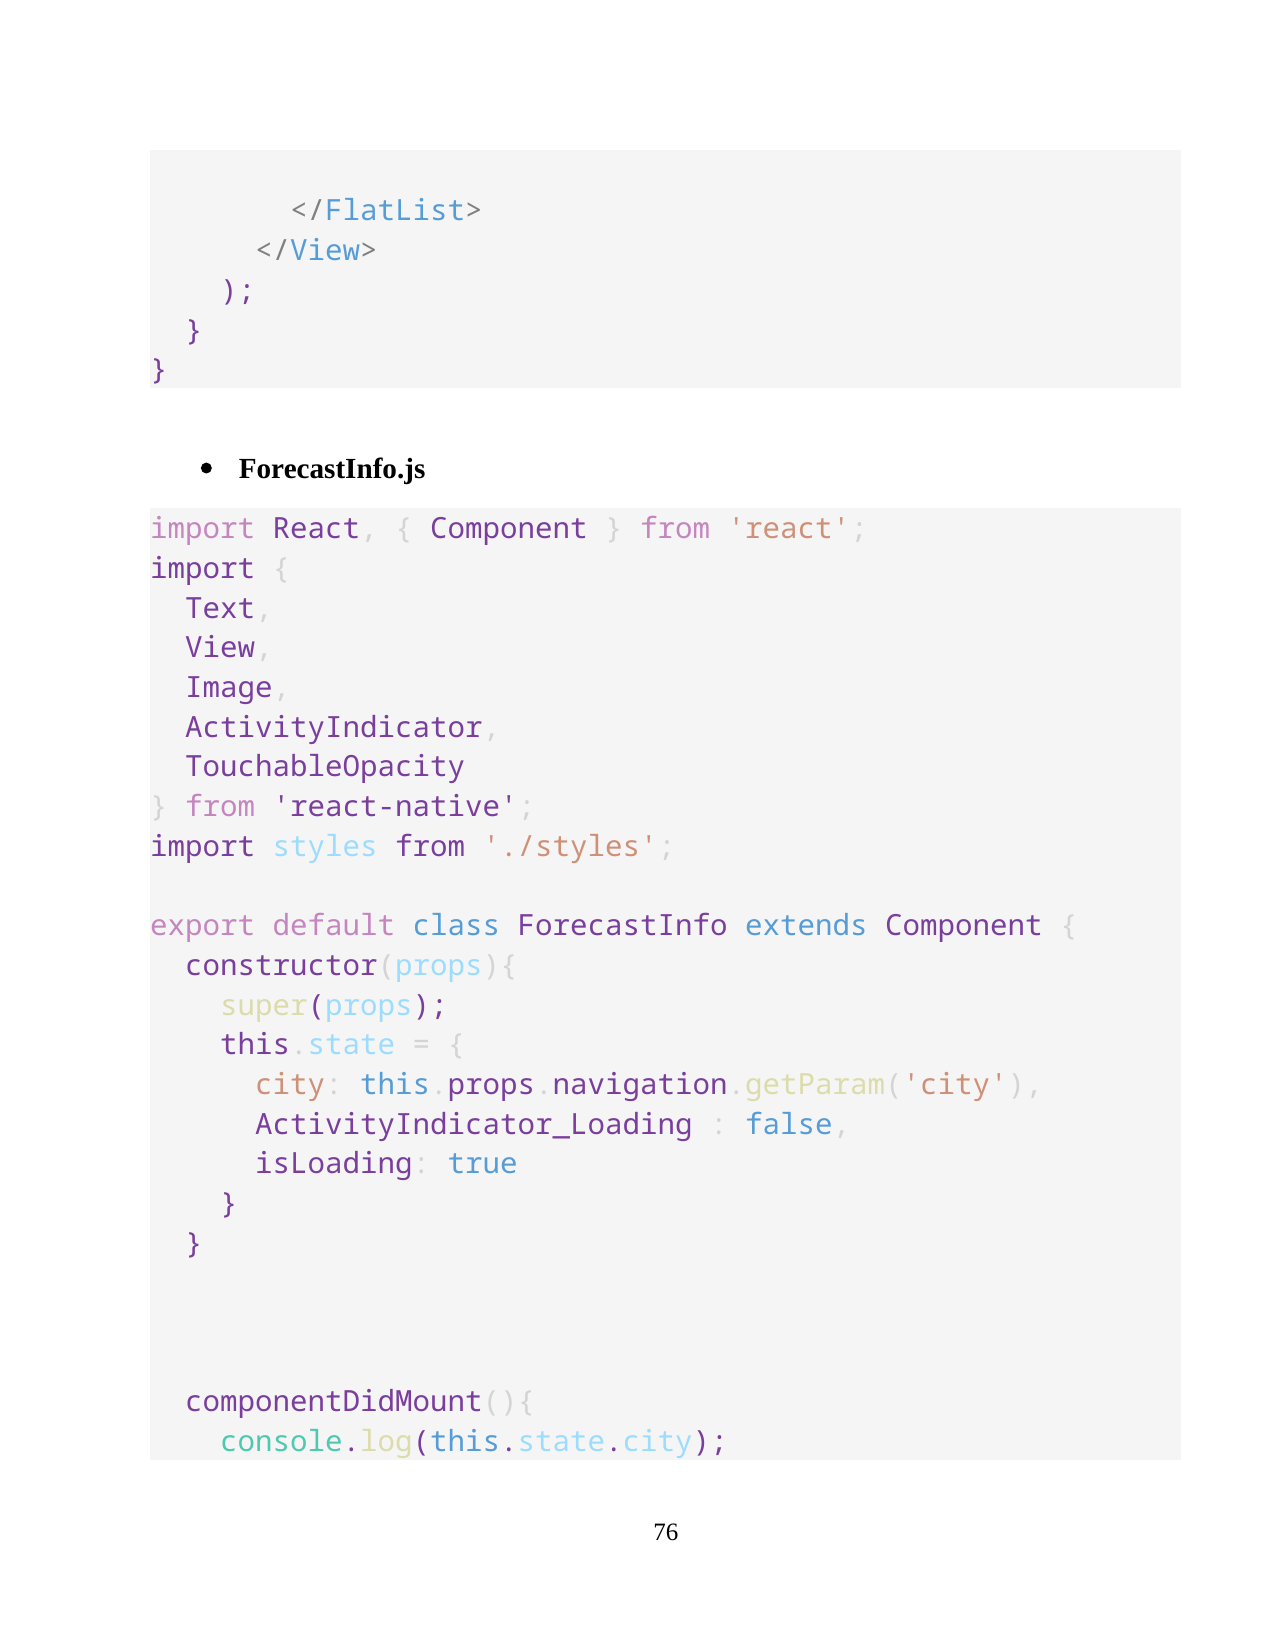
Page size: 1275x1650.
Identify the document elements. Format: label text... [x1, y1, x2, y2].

text export default class ForecastInfo extends Component { [150, 904, 1181, 944]
text console.log(this.state.city); [150, 1420, 1181, 1460]
text ForecastInfo.js [201, 451, 1181, 484]
text import { [150, 547, 1181, 587]
text </View> [150, 229, 1181, 269]
text city: this.props.navigation.getParam('city'), [150, 1063, 1181, 1103]
text Image, [150, 666, 1181, 706]
text Text, [150, 587, 1181, 627]
text ActivityIndicator, [150, 706, 1181, 746]
text this.state = { [150, 1023, 1181, 1063]
text } from 'react-native'; [150, 785, 1181, 825]
text } [150, 1222, 1181, 1262]
text ); [150, 269, 1181, 309]
text } [150, 1182, 1181, 1222]
text TouchableOpacity [150, 746, 1181, 785]
text componentDidMount(){ [150, 1381, 1181, 1420]
text constructor(props){ [150, 944, 1181, 984]
text } [150, 348, 1181, 388]
text super(props); [150, 984, 1181, 1023]
text ActivityIndicator_Loading : false, [150, 1103, 1181, 1143]
text } [150, 309, 1181, 348]
text </FlatList> [150, 190, 1181, 229]
text isLoading: true [150, 1143, 1181, 1182]
text import styles from './styles'; [150, 825, 1181, 865]
text View, [150, 627, 1181, 666]
text import React, { Component } from 'react'; [150, 508, 1181, 547]
